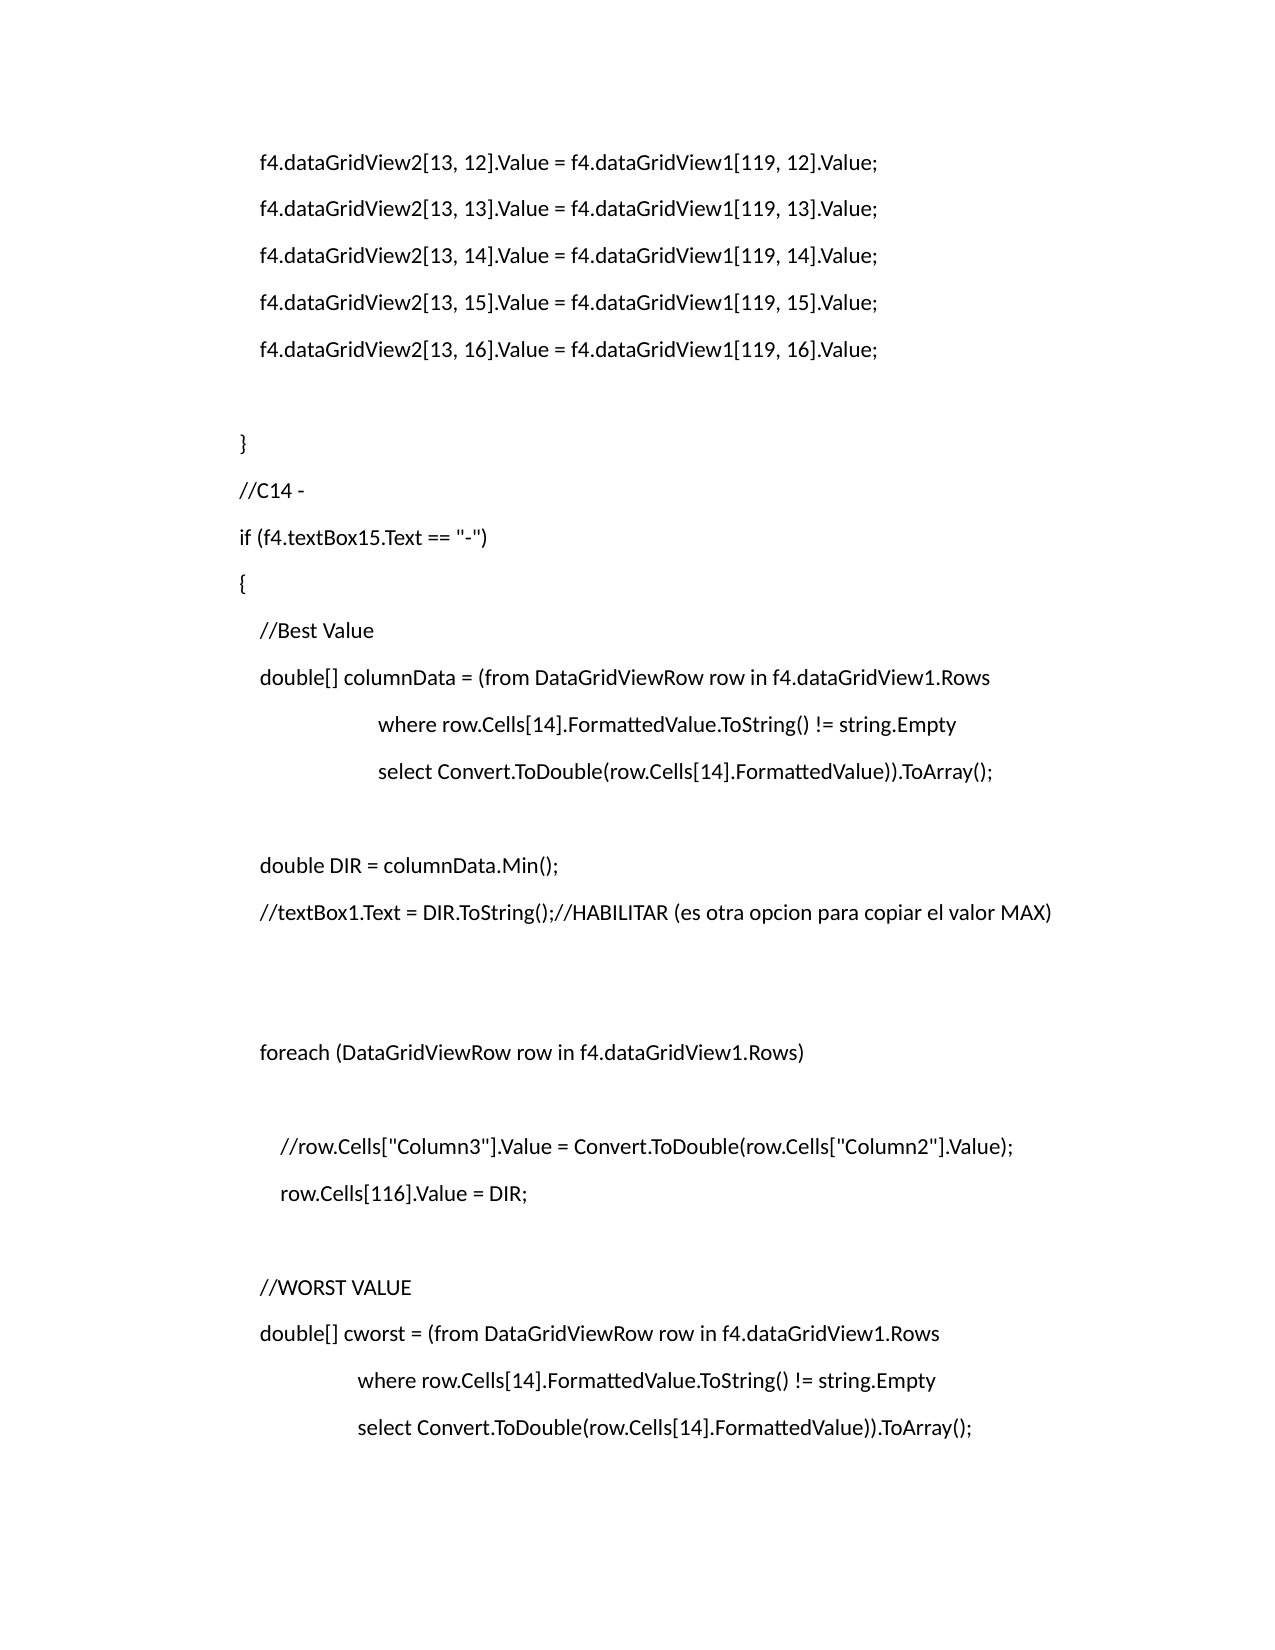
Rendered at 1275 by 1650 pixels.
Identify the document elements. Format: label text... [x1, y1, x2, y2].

text //WORST VALUE [177, 1273, 1098, 1301]
text select Convert.ToDouble(row.Cells[14].FormattedValue)).ToArray(); [177, 1413, 1098, 1441]
text f4.dataGridView2[13, 14].Value = f4.dataGridView1[119, 14].Value; [177, 241, 1098, 269]
text where row.Cells[14].FormattedValue.ToString() != string.Empty [177, 1366, 1098, 1394]
text f4.dataGridView2[13, 13].Value = f4.dataGridView1[119, 13].Value; [177, 194, 1098, 222]
text row.Cells[116].Value = DIR; [177, 1179, 1098, 1207]
text if (f4.textBox15.Text == "-") [177, 523, 1098, 551]
text foreach (DataGridViewRow row in f4.dataGridView1.Rows) [177, 1038, 1098, 1066]
text //textBox1.Text = DIR.ToString();//HABILITAR (es otra opcion para copiar el valor MAX) [177, 898, 1098, 926]
text { [177, 569, 1098, 597]
text double DIR = columnData.Min(); [177, 851, 1098, 879]
text //row.Cells["Column3"].Value = Convert.ToDouble(row.Cells["Column2"].Value); [177, 1132, 1098, 1160]
text //Best Value [177, 616, 1098, 644]
text where row.Cells[14].FormattedValue.ToString() != string.Empty [177, 710, 1098, 738]
text f4.dataGridView2[13, 16].Value = f4.dataGridView1[119, 16].Value; [177, 335, 1098, 363]
text f4.dataGridView2[13, 15].Value = f4.dataGridView1[119, 15].Value; [177, 288, 1098, 316]
text double[] columnData = (from DataGridViewRow row in f4.dataGridView1.Rows [177, 663, 1098, 691]
text double[] cworst = (from DataGridViewRow row in f4.dataGridView1.Rows [177, 1319, 1098, 1347]
text select Convert.ToDouble(row.Cells[14].FormattedValue)).ToArray(); [177, 757, 1098, 785]
text f4.dataGridView2[13, 12].Value = f4.dataGridView1[119, 12].Value; [177, 148, 1098, 176]
text //C14 - [177, 476, 1098, 504]
text } [177, 429, 1098, 457]
